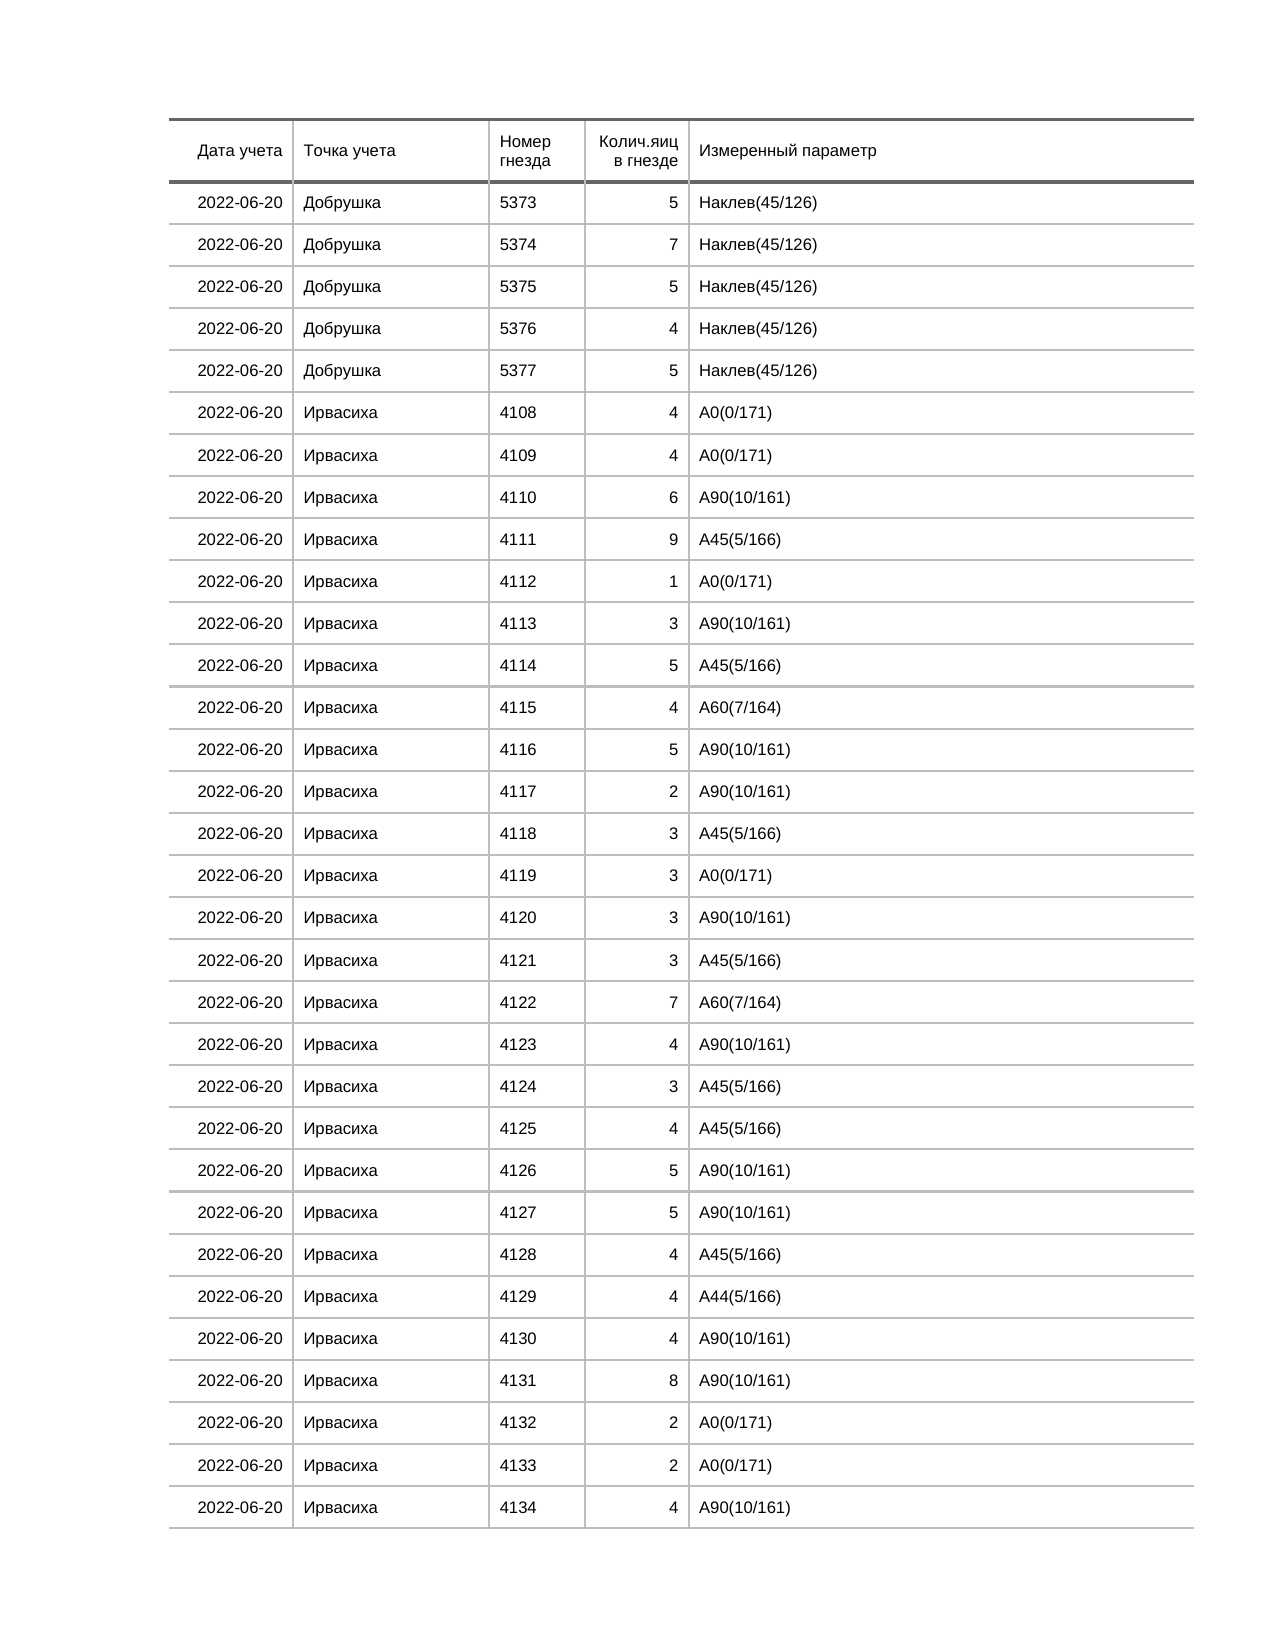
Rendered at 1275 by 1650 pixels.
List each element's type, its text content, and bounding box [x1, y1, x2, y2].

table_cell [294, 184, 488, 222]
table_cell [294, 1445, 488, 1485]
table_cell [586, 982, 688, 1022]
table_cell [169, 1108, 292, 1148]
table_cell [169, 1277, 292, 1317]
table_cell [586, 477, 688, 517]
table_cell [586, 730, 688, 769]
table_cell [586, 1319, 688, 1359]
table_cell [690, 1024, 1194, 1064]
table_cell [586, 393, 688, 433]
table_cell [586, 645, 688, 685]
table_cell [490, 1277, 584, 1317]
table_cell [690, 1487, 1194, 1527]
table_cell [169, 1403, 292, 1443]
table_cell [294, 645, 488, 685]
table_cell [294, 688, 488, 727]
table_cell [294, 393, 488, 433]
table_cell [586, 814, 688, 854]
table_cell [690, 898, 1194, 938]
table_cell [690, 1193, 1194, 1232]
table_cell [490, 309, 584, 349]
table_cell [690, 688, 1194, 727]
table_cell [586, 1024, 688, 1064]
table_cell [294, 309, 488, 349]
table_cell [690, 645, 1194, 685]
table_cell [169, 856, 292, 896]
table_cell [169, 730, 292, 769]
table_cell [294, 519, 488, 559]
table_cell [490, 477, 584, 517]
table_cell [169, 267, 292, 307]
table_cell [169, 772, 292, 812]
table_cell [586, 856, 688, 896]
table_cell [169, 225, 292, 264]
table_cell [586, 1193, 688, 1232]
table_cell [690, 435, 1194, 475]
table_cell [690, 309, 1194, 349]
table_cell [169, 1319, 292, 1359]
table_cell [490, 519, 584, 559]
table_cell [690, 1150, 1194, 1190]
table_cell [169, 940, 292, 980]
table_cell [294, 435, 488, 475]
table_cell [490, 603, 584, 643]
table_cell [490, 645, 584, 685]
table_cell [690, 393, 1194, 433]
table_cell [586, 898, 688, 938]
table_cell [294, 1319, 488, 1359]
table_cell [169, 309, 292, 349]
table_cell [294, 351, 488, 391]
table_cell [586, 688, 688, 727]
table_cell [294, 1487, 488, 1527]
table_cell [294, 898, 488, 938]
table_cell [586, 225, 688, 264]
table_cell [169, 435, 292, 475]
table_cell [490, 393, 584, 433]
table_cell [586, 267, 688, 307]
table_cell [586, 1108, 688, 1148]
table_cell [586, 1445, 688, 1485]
table_header Измеренный параметр [690, 121, 1194, 180]
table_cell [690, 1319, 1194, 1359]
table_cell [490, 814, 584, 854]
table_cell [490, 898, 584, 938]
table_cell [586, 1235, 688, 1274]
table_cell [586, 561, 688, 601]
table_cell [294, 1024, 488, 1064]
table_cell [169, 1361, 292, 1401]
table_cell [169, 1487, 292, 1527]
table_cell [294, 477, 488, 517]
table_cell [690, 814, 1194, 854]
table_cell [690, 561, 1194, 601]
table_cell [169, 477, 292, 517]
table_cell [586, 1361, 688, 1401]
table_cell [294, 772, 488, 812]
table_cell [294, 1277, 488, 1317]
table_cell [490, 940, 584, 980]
table_header Номер гнезда [490, 121, 584, 180]
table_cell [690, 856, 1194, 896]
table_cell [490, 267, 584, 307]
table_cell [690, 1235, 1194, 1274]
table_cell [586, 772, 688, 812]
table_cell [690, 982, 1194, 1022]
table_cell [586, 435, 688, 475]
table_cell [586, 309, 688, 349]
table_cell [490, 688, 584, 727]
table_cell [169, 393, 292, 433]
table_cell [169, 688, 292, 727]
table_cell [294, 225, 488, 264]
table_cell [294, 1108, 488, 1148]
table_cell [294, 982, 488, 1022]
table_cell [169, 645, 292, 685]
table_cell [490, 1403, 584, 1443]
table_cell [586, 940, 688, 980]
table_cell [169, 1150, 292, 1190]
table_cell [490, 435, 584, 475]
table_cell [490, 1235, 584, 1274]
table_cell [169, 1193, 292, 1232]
table_header Дата учета [169, 121, 292, 180]
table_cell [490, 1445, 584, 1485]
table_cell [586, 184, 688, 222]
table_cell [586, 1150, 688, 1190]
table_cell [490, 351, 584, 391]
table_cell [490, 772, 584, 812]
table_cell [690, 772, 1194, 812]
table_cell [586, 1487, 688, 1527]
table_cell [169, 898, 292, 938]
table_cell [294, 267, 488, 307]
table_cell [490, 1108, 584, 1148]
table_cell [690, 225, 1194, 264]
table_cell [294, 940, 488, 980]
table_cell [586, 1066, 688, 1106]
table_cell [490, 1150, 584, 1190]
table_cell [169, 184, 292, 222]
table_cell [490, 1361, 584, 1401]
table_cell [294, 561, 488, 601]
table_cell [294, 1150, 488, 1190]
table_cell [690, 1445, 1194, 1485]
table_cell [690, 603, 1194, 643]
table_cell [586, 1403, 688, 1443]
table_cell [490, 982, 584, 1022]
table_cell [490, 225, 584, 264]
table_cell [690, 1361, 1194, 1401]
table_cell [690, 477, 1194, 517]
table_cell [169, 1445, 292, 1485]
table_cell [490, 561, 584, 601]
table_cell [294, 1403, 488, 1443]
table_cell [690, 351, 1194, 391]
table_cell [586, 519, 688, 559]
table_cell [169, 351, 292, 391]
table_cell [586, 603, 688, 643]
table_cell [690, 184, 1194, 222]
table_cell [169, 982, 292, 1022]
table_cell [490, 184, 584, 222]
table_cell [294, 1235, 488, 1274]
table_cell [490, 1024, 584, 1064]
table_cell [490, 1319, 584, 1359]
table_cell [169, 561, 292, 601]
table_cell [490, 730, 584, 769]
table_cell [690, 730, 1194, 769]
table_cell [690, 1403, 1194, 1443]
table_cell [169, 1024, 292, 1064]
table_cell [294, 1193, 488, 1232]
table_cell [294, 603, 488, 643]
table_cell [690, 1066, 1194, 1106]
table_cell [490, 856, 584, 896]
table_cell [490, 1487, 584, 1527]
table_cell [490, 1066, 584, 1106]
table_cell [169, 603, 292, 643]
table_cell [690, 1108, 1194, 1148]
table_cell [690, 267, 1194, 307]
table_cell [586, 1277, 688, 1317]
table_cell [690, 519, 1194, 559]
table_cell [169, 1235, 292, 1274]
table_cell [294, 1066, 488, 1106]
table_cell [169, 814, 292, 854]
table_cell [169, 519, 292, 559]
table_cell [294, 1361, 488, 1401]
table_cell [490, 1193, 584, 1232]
table_header Колич.яиц в гнезде [586, 121, 688, 180]
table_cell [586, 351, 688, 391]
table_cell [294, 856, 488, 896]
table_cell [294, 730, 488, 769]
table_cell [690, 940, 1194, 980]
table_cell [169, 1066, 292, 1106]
table_header Точка учета [294, 121, 488, 180]
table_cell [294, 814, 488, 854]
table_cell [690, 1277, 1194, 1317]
